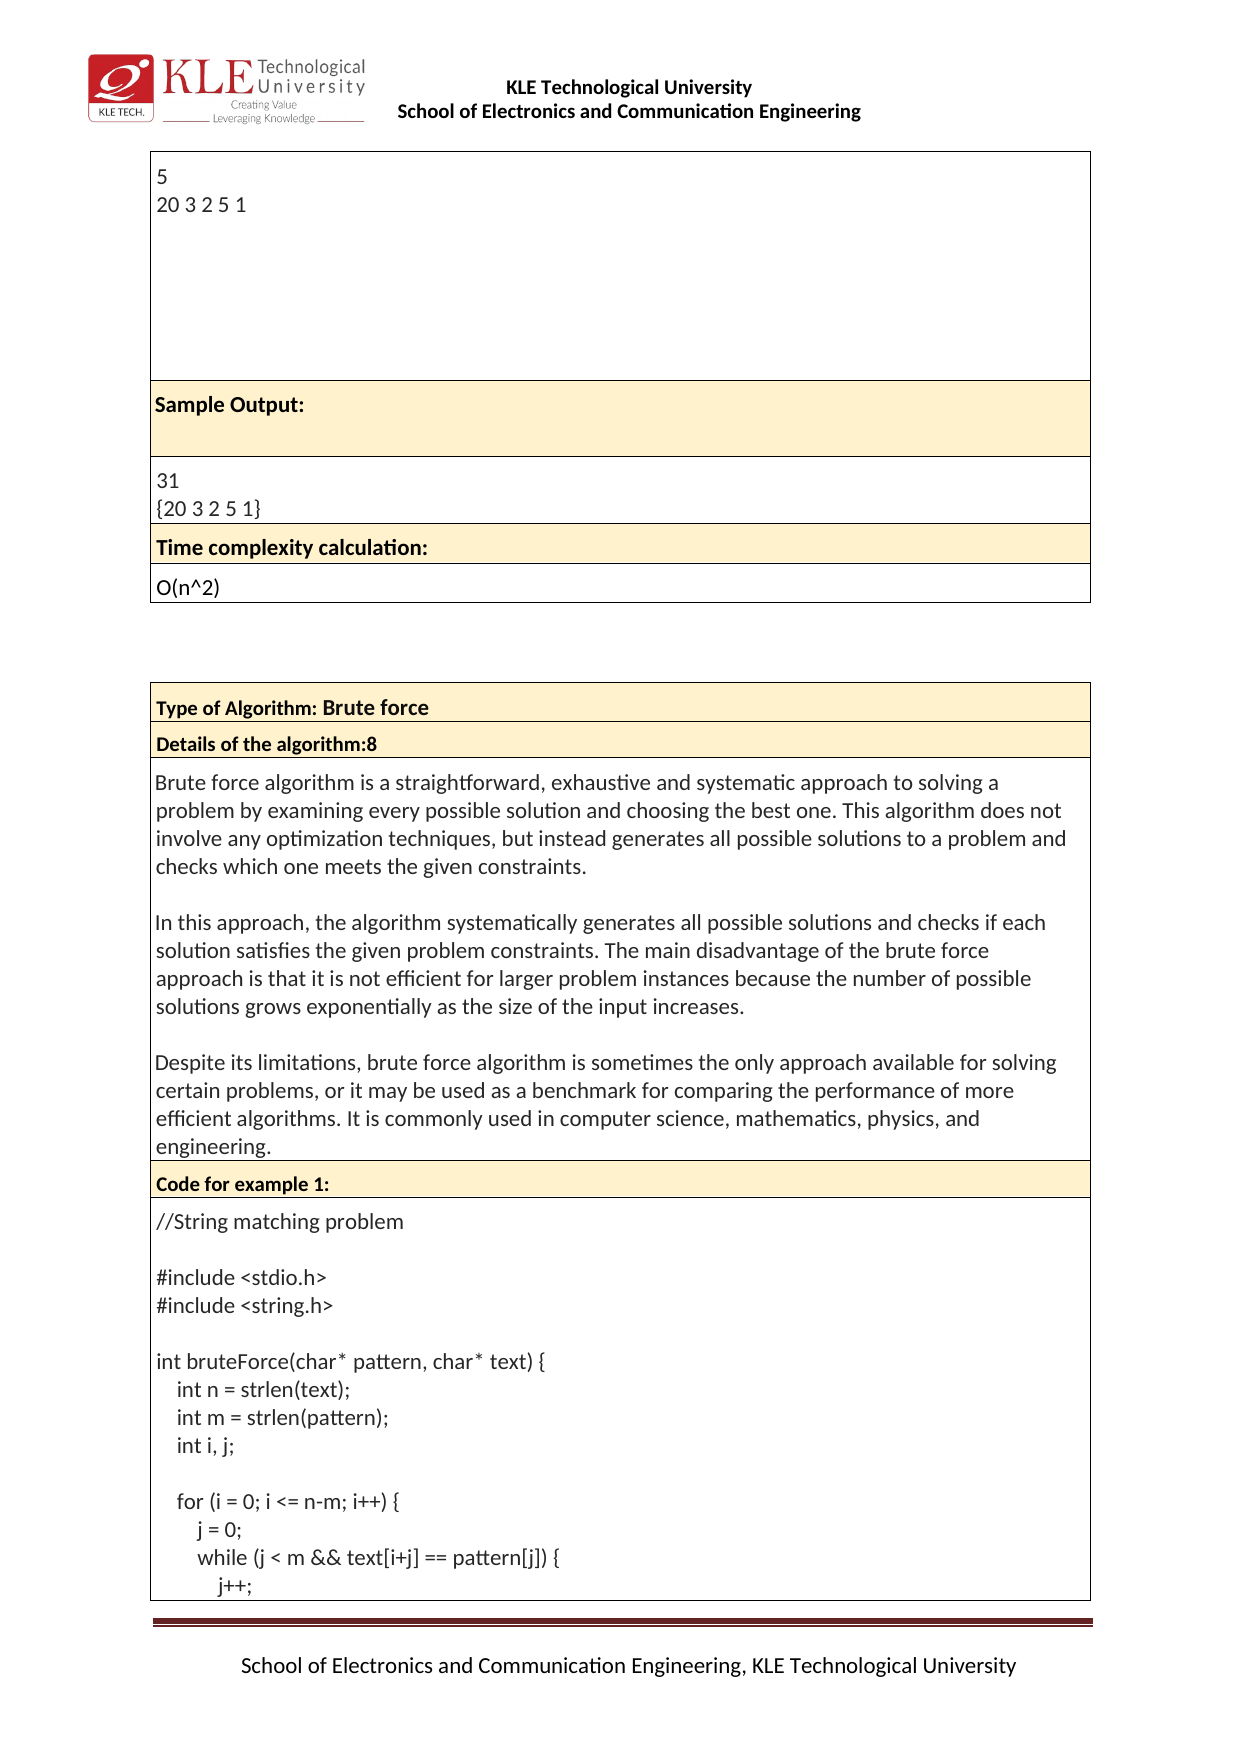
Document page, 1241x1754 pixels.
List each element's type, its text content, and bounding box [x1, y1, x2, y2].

table_cell Sample Output: [151, 381, 1090, 456]
table_cell Code for example 1: [151, 1161, 1090, 1196]
table_cell Time complexity calculation: [151, 524, 1090, 562]
table_header Type of Algorithm: Brute force [151, 683, 1090, 721]
table_cell 5 20 3 2 5 1 [151, 152, 1090, 379]
table_cell Brute force algorithm is a straightforward, exhaustive and systematic approach to solving a problem by examining every possible solution and choosing the best one. This algorithm does not involve any optimization techniques, but instead generates all possible solutions to a problem and checks which one meets the given constraints. In this approach, the algorithm systematically generates all possible solutions and checks if each solution satisfies the given problem constraints. The main disadvantage of the brute force approach is that it is not efficient for larger problem instances because the number of possible solutions grows exponentially as the size of the input increases. Despite its limitations, brute force algorithm is sometimes the only approach available for solving certain problems, or it may be used as a benchmark for comparing the performance of more efficient algorithms. It is commonly used in computer science, mathematics, physics, and engineering. [151, 758, 1090, 1160]
table_cell 31 {20 3 2 5 1} [151, 457, 1090, 522]
table_cell Details of the algorithm:8 [151, 722, 1090, 757]
table_cell O(n^2) [151, 564, 1090, 601]
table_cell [151, 1198, 1090, 1599]
picture [88, 50, 368, 125]
